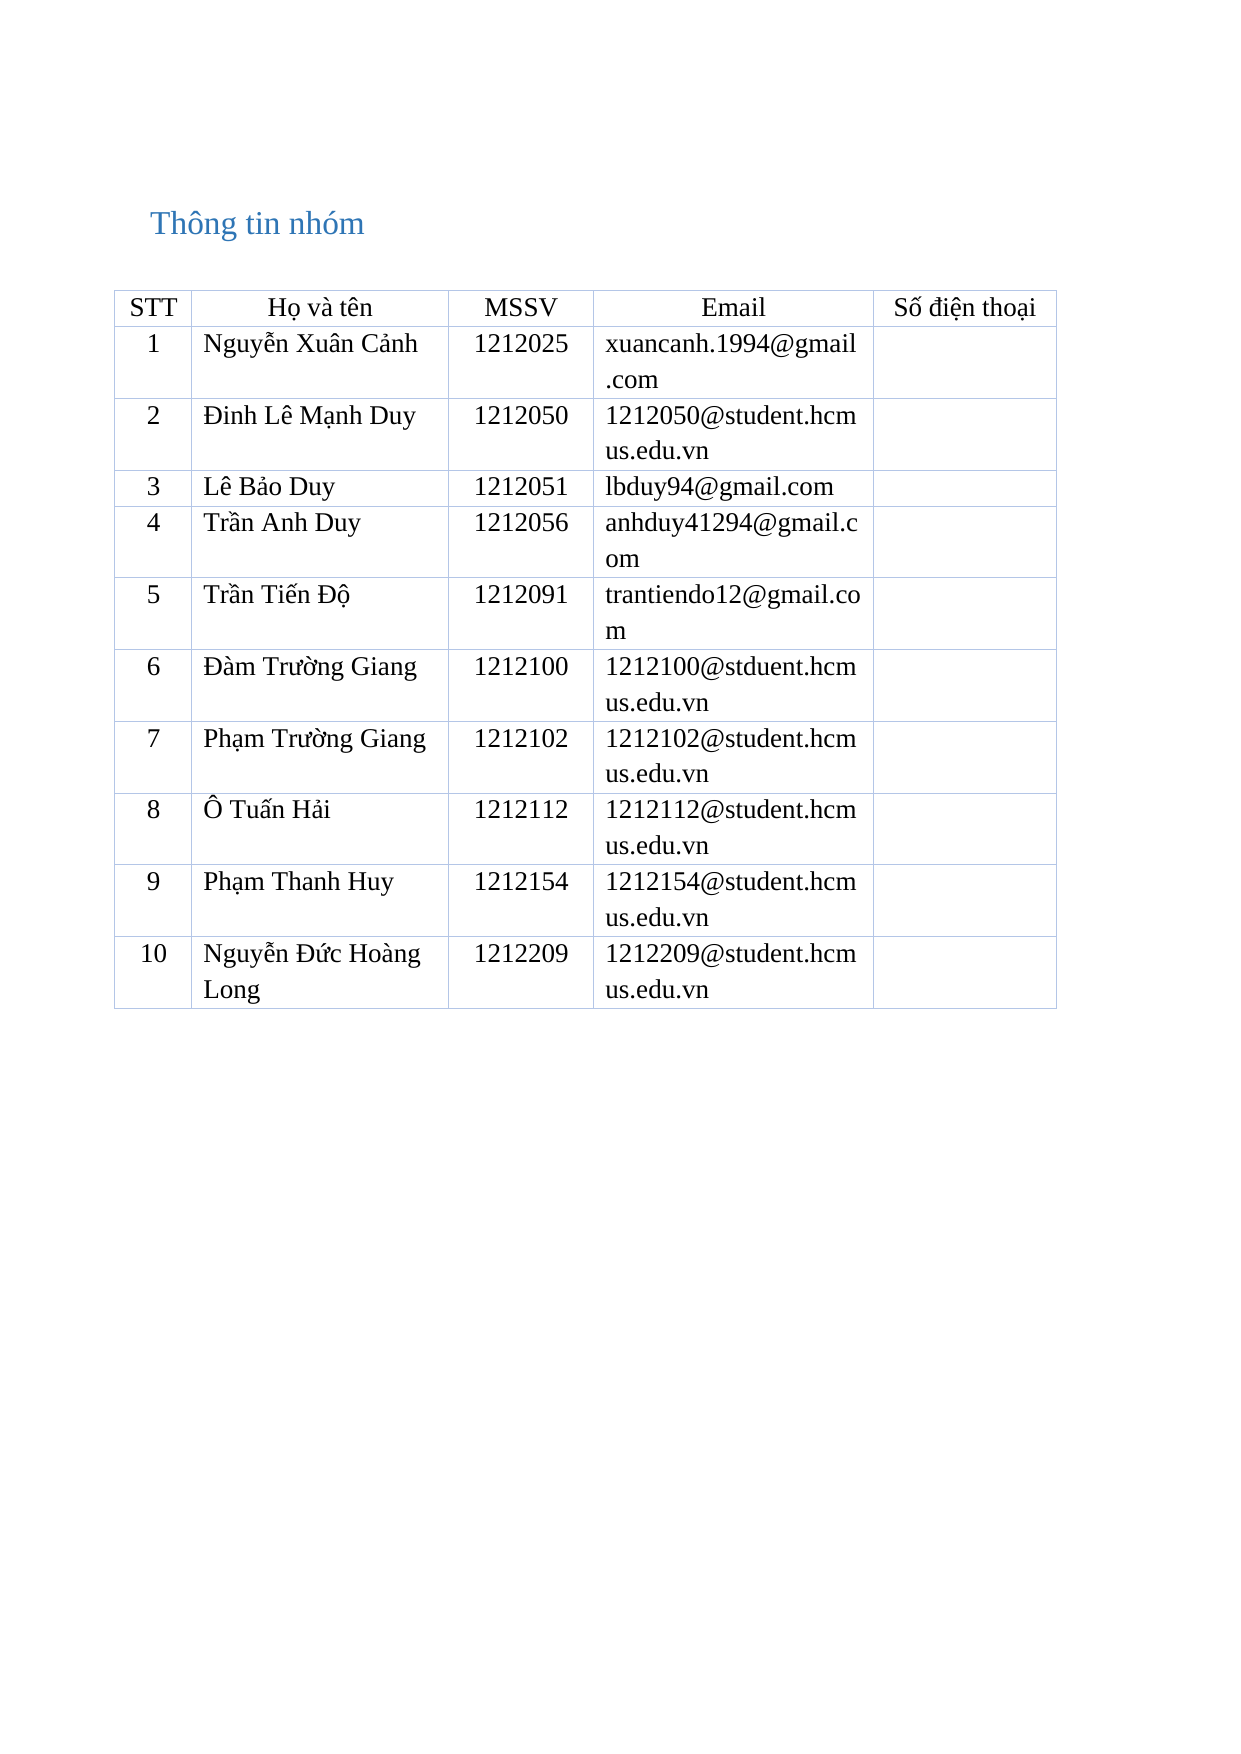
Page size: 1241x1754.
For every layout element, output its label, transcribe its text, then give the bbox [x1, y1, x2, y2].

table_cell [874, 722, 1056, 793]
table_cell Đinh Lê Mạnh Duy [192, 399, 448, 469]
table_cell 6 [115, 650, 191, 721]
table_cell 3 [115, 471, 191, 506]
table_cell 1212050@student.hcmus.edu.vn [594, 399, 873, 469]
table_cell [874, 794, 1056, 864]
table_cell [874, 578, 1056, 649]
table_cell 4 [115, 507, 191, 577]
table_cell Nguyễn Đức Hoàng Long [192, 937, 448, 1008]
table_cell 1212056 [449, 507, 593, 577]
table_header MSSV [449, 291, 593, 326]
table_cell Trần Tiến Độ [192, 578, 448, 649]
table_cell 1212154 [449, 865, 593, 936]
table_cell 2 [115, 399, 191, 469]
table_cell Phạm Trường Giang [192, 722, 448, 793]
table_header Số điện thoại [874, 291, 1056, 326]
table_cell trantiendo12@gmail.com [594, 578, 873, 649]
table_cell 1212091 [449, 578, 593, 649]
table_cell 1212025 [449, 327, 593, 398]
table_cell 8 [115, 794, 191, 864]
table_cell 1212102 [449, 722, 593, 793]
table_cell 1 [115, 327, 191, 398]
table_cell [874, 327, 1056, 398]
table_cell xuancanh.1994@gmail.com [594, 327, 873, 398]
table_header STT [115, 291, 191, 326]
table_cell 1212112@student.hcmus.edu.vn [594, 794, 873, 864]
table_cell 7 [115, 722, 191, 793]
table_cell Phạm Thanh Huy [192, 865, 448, 936]
table_cell [874, 865, 1056, 936]
table_cell 1212051 [449, 471, 593, 506]
table_cell 9 [115, 865, 191, 936]
table_cell lbduy94@gmail.com [594, 471, 873, 506]
table_header Email [594, 291, 873, 326]
table_cell Lê Bảo Duy [192, 471, 448, 506]
table_cell 1212209@student.hcmus.edu.vn [594, 937, 873, 1008]
table_cell [874, 471, 1056, 506]
table_cell Ô Tuấn Hải [192, 794, 448, 864]
table_cell [874, 399, 1056, 469]
table_cell 1212154@student.hcmus.edu.vn [594, 865, 873, 936]
table_cell [874, 937, 1056, 1008]
subtitle Thông tin nhóm [150, 203, 1090, 242]
table_cell [874, 507, 1056, 577]
table_cell Trần Anh Duy [192, 507, 448, 577]
table_cell 1212100@stduent.hcmus.edu.vn [594, 650, 873, 721]
table_cell Nguyễn Xuân Cảnh [192, 327, 448, 398]
table_cell 10 [115, 937, 191, 1008]
table_cell 1212100 [449, 650, 593, 721]
table_cell 1212102@student.hcmus.edu.vn [594, 722, 873, 793]
table_cell anhduy41294@gmail.com [594, 507, 873, 577]
table_cell 1212209 [449, 937, 593, 1008]
table_cell 1212112 [449, 794, 593, 864]
table_cell 1212050 [449, 399, 593, 469]
table_cell 5 [115, 578, 191, 649]
table_cell [874, 650, 1056, 721]
table_header Họ và tên [192, 291, 448, 326]
table_cell Đàm Trường Giang [192, 650, 448, 721]
